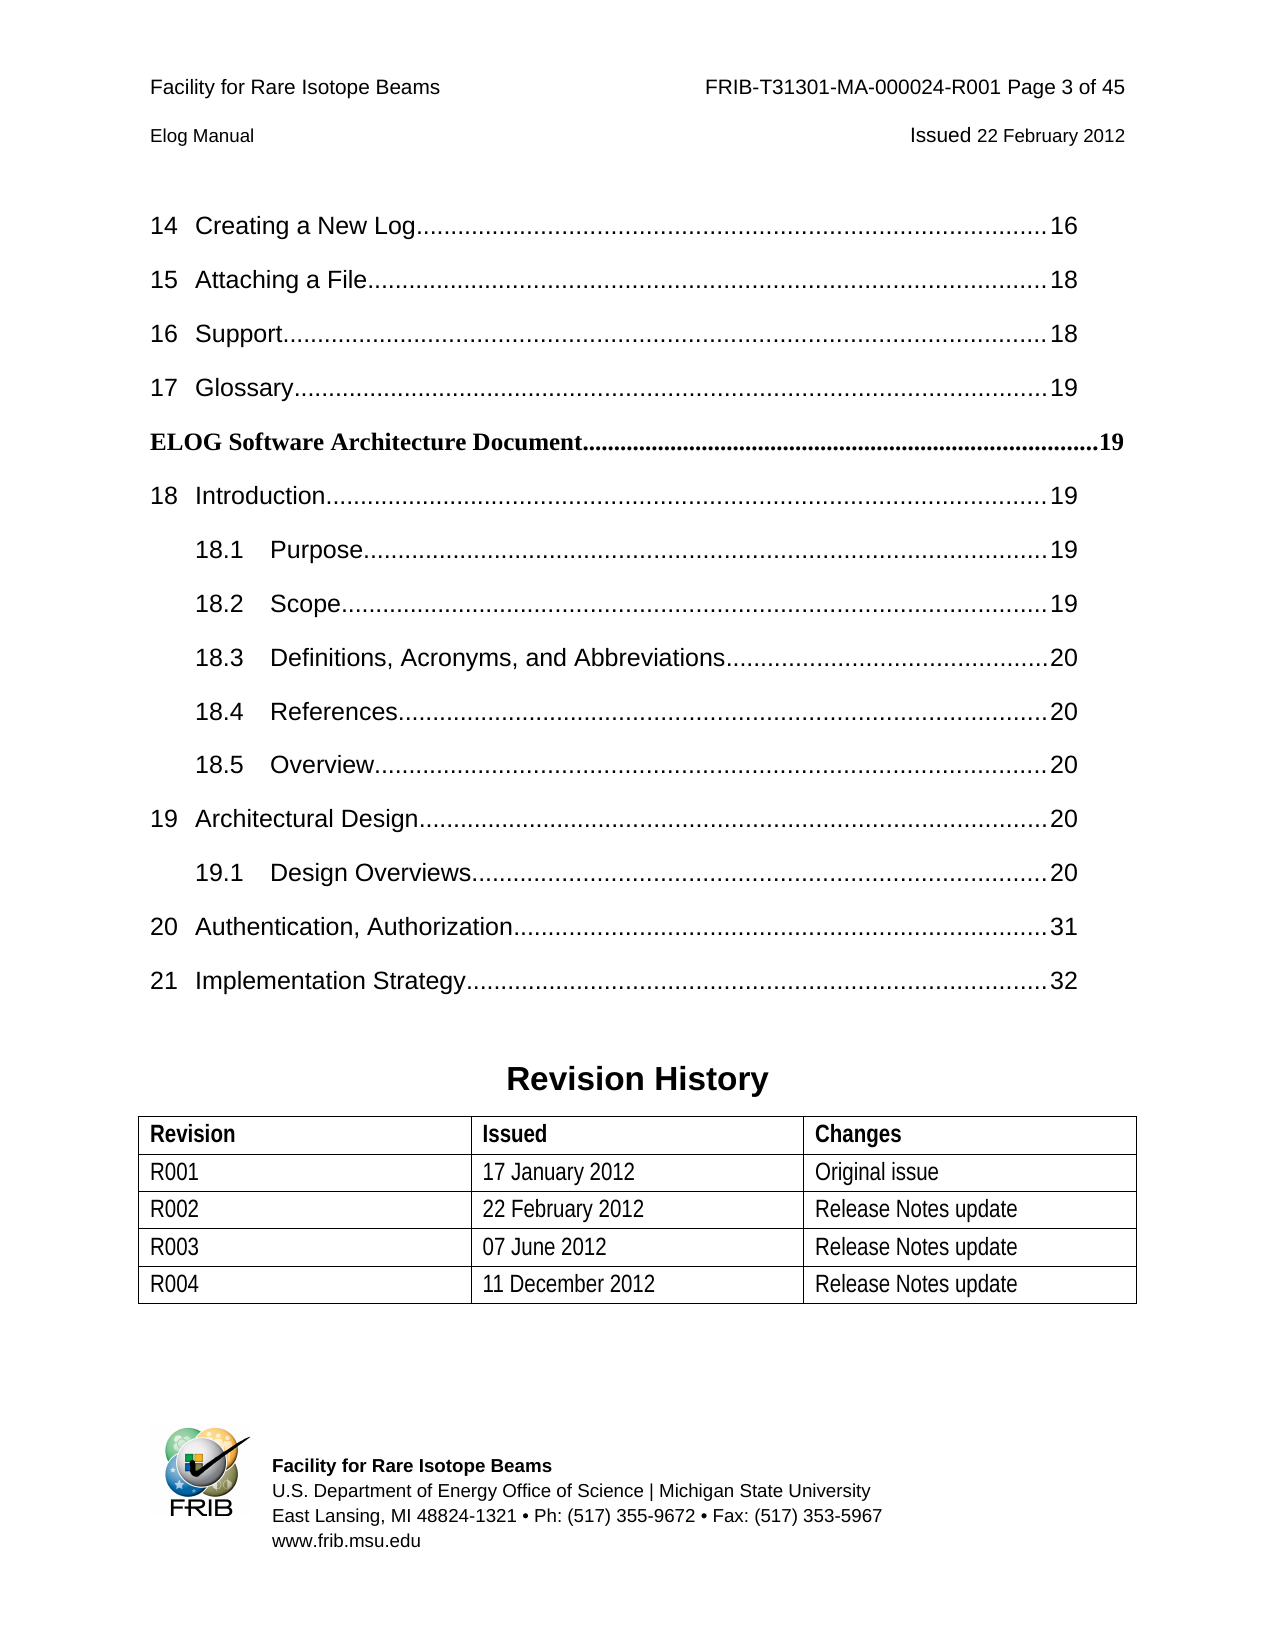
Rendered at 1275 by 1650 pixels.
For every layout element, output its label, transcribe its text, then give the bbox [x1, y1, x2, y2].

subtitle Revision History [150, 1059, 1125, 1098]
table_cell Original issue [804, 1155, 1136, 1191]
table_cell R001 [139, 1155, 471, 1191]
table_cell 17 January 2012 [472, 1155, 803, 1191]
table_cell R002 [139, 1192, 471, 1228]
table_header Changes [804, 1117, 1136, 1153]
table_cell Release Notes update [804, 1192, 1136, 1228]
table_cell Release Notes update [804, 1229, 1136, 1266]
picture [150, 1424, 253, 1515]
table_cell 22 February 2012 [472, 1192, 803, 1228]
table_cell 11 December 2012 [472, 1267, 803, 1303]
table_cell R003 [139, 1229, 471, 1266]
table_header Revision [139, 1117, 471, 1153]
table_cell 07 June 2012 [472, 1229, 803, 1266]
table_cell Release Notes update [804, 1267, 1136, 1303]
table_cell R004 [139, 1267, 471, 1303]
table_header Issued [472, 1117, 803, 1153]
